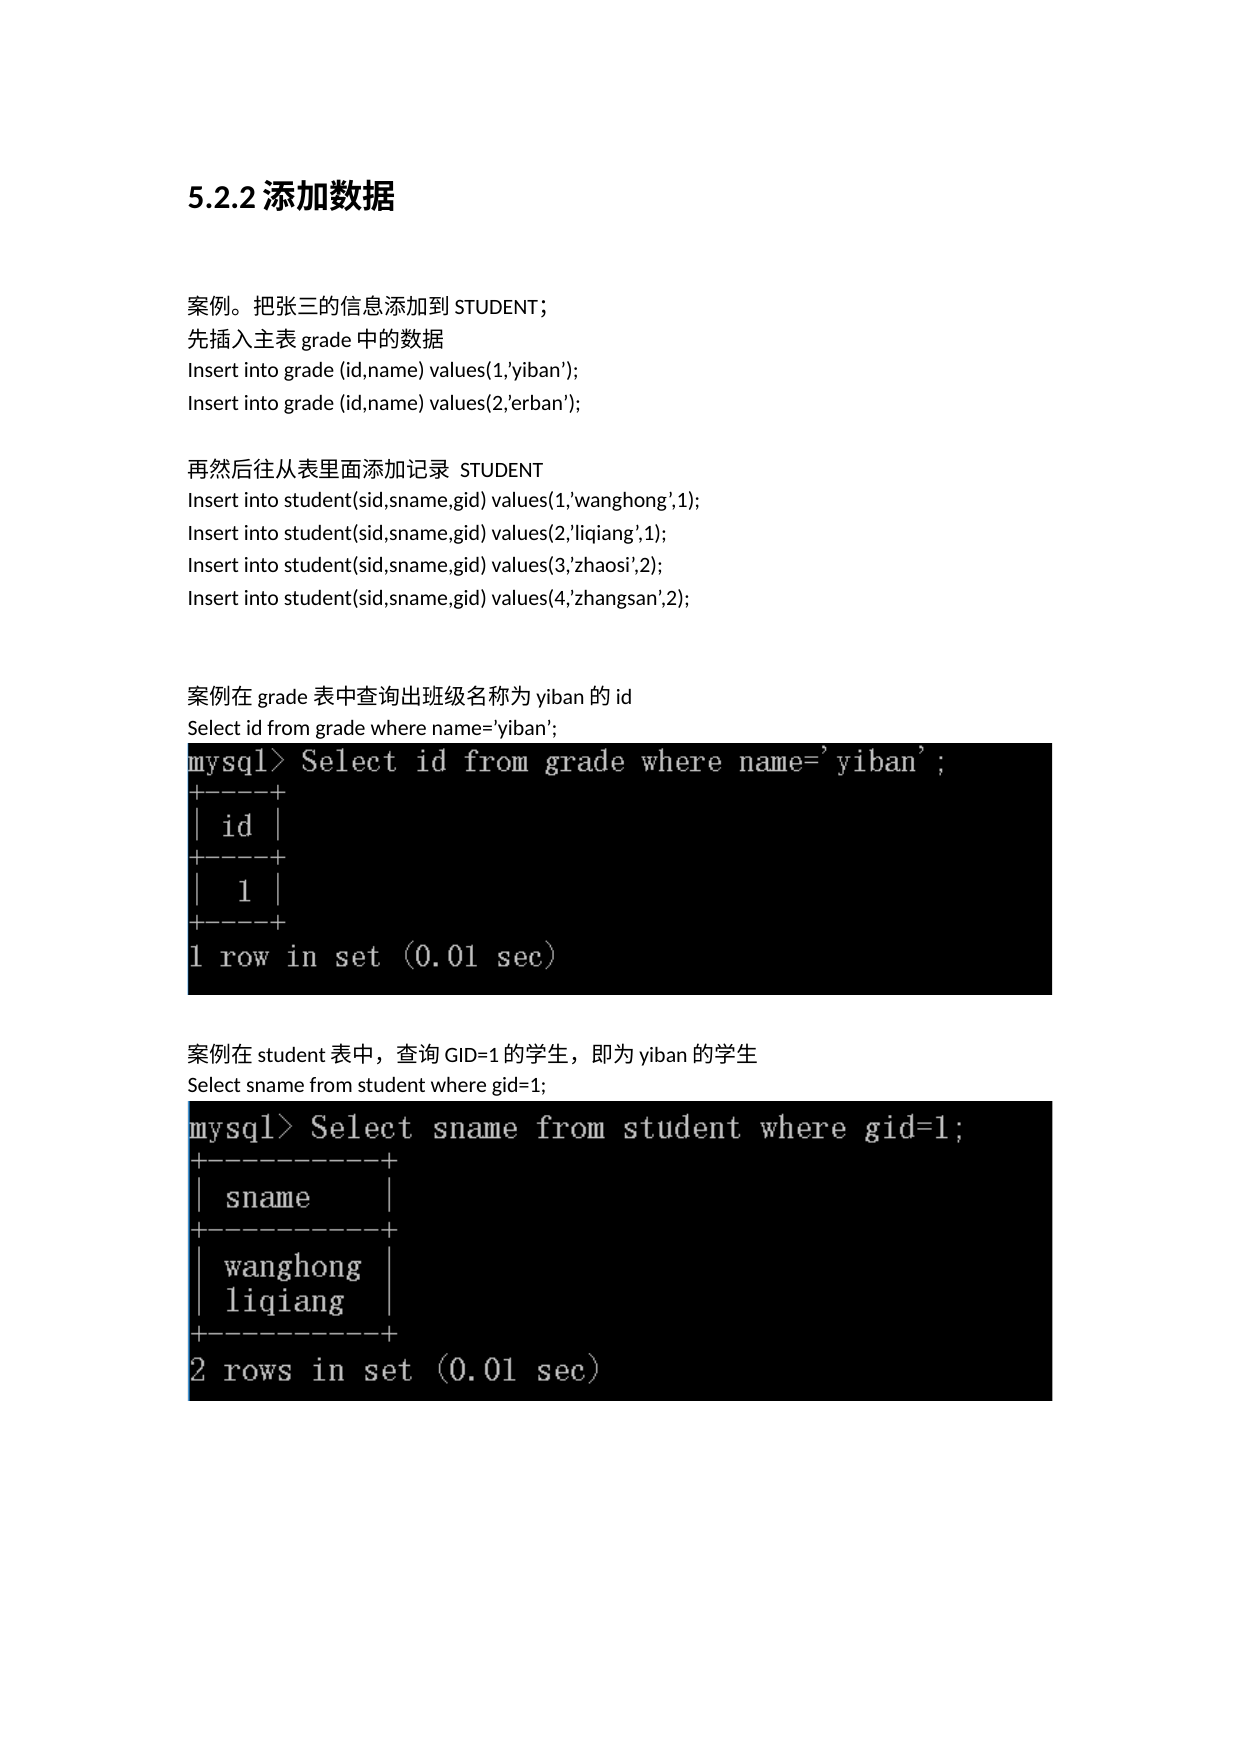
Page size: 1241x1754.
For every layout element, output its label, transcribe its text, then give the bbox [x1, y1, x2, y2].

text 先插入主表grade 中的数据 [187, 321, 1053, 354]
text Select id from grade where name=’yiban’; [187, 711, 1053, 743]
text 案例在student 表中，查询GID=1的学生，即为yiban的学生 [187, 1036, 1053, 1069]
text 再然后往从表里面添加记录 STUDENT [187, 451, 1053, 484]
subtitle 5.2.2添加数据 [187, 162, 1053, 227]
text Insert into student(sid,sname,gid) values(3,’zhaosi’,2); [187, 549, 1053, 581]
text 案例。把张三的信息添加到STUDENT； [187, 289, 1053, 321]
text Insert into student(sid,sname,gid) values(2,’liqiang’,1); [187, 516, 1053, 549]
picture [187, 1101, 1053, 1401]
text Insert into grade (id,name) values(1,’yiban’); [187, 354, 1053, 386]
text Insert into grade (id,name) values(2,’erban’); [187, 386, 1053, 419]
text 案例在grade 表中查询出班级名称为yiban 的id [187, 679, 1053, 711]
text Select sname from student where gid=1; [187, 1069, 1053, 1101]
picture [187, 743, 1053, 995]
text Insert into student(sid,sname,gid) values(1,’wanghong’,1); [187, 484, 1053, 516]
text Insert into student(sid,sname,gid) values(4,’zhangsan’,2); [187, 581, 1053, 614]
